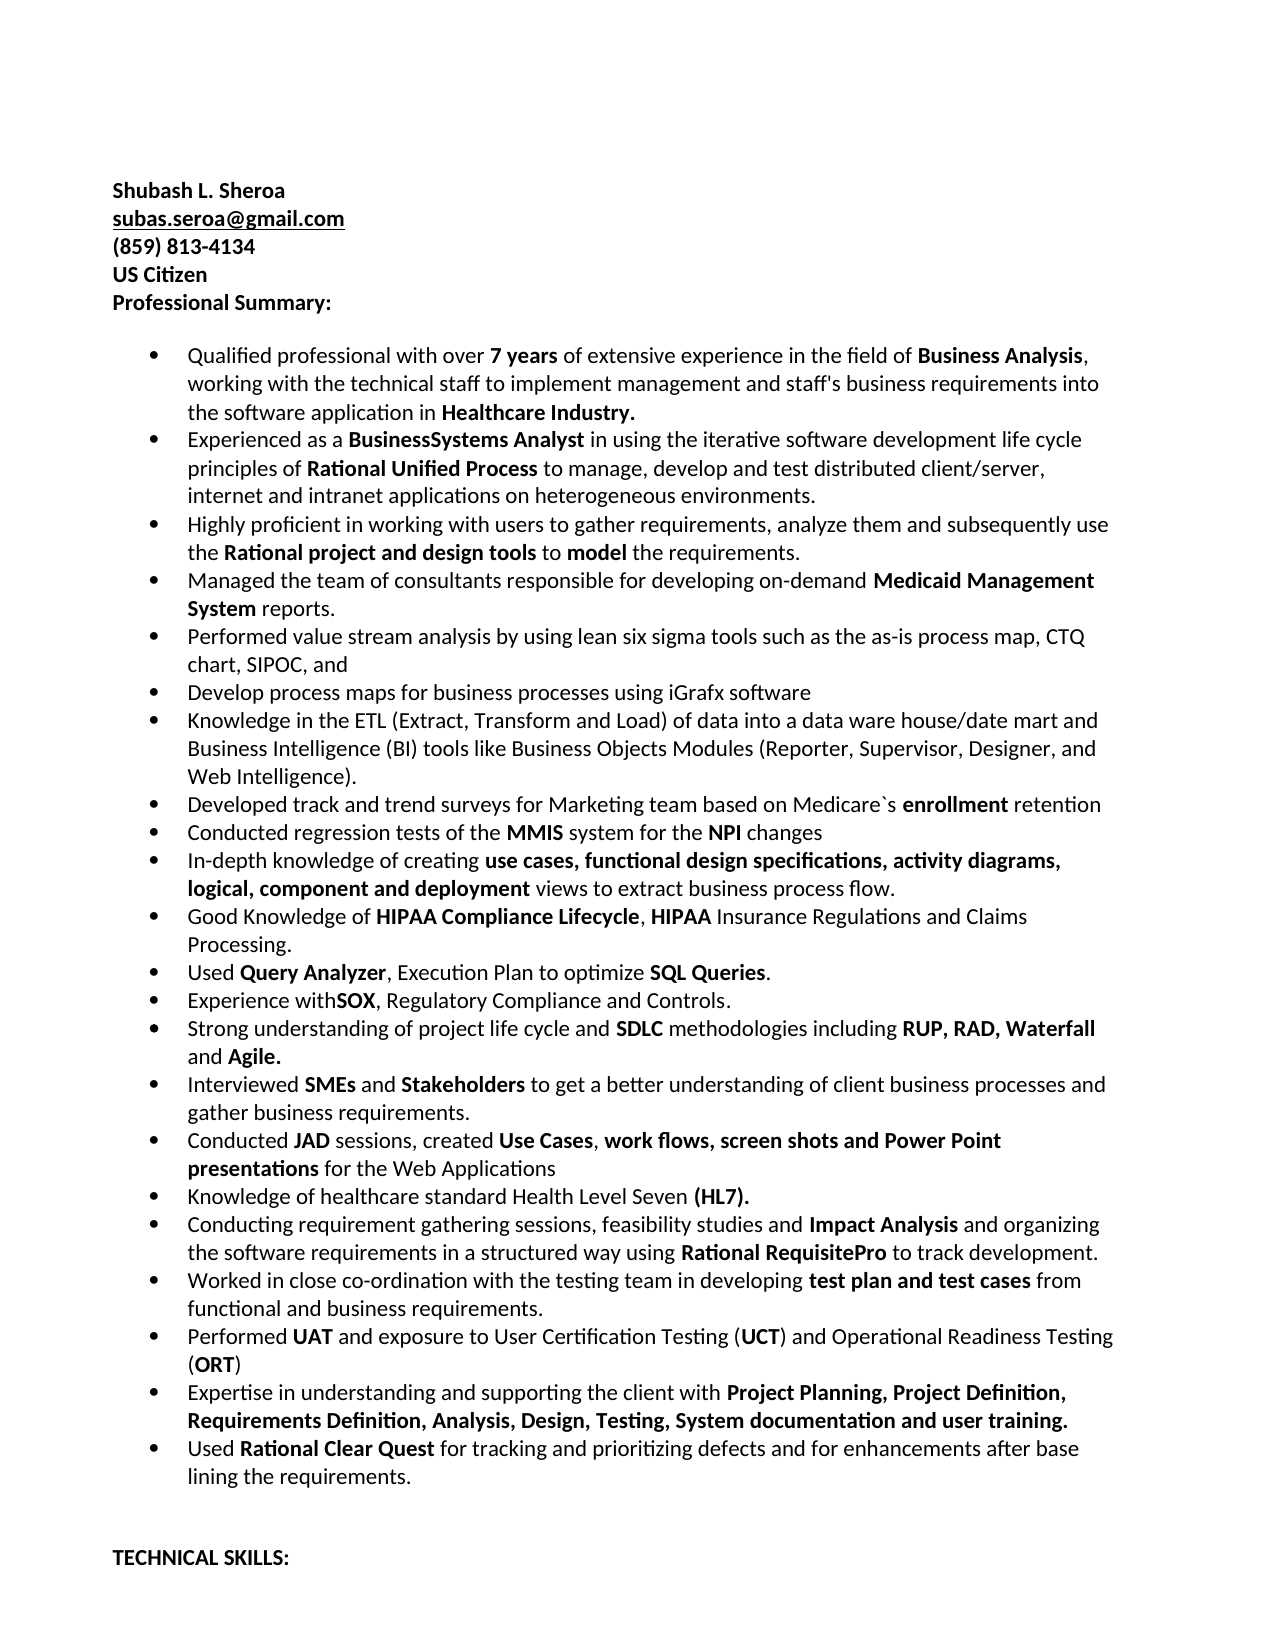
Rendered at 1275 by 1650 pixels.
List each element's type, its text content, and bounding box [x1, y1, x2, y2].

list Knowledge of healthcare standard Health Level Seven (HL7). [150, 1182, 1125, 1210]
list Experience withSOX, Regulatory Compliance and Controls. [150, 986, 1125, 1014]
list Performed value stream analysis by using lean six sigma tools such as the as-is process map, CTQ chart, SIPOC, and [150, 622, 1125, 678]
list Conducted JAD sessions, created Use Cases, work flows, screen shots and Power Point presentations for the Web Applications [150, 1126, 1125, 1182]
list Worked in close co-ordination with the testing team in developing test plan and test cases from functional and business requirements. [150, 1266, 1125, 1322]
list Developed track and trend surveys for Marketing team based on Medicare`s enrollment retention [150, 790, 1125, 818]
list Interviewed SMEs and Stakeholders to get a better understanding of client business processes and gather business requirements. [150, 1070, 1125, 1126]
list Expertise in understanding and supporting the client with Project Planning, Project Definition, Requirements Definition, Analysis, Design, Testing, System documentation and user training. [150, 1378, 1125, 1434]
list Performed UAT and exposure to User Certification Testing (UCT) and Operational Readiness Testing (ORT) [150, 1322, 1125, 1378]
list Conducted regression tests of the MMIS system for the NPI changes [150, 818, 1125, 846]
list Experienced as a BusinessSystems Analyst in using the iterative software development life cycle principles of Rational Unified Process to manage, develop and test distributed client/server, internet and intranet applications on heterogeneous environments. [150, 426, 1125, 510]
text Shubash L. Sheroa [112, 176, 1125, 204]
list Used Rational Clear Quest for tracking and prioritizing defects and for enhancements after base lining the requirements. [150, 1434, 1125, 1490]
list Used Query Analyzer, Execution Plan to optimize SQL Queries. [150, 958, 1125, 986]
list In-depth knowledge of creating use cases, functional design specifications, activity diagrams, logical, component and deployment views to extract business process flow. [150, 846, 1125, 902]
text (859) 813-4134 [112, 232, 1125, 261]
list Strong understanding of project life cycle and SDLC methodologies including RUP, RAD, Waterfall and Agile. [150, 1014, 1125, 1070]
text Professional Summary: [112, 288, 1125, 317]
text subas.seroa@gmail.com [112, 204, 1125, 232]
text TECHNICAL SKILLS: [112, 1543, 1125, 1571]
list Develop process maps for business processes using iGrafx software [150, 678, 1125, 706]
list Good Knowledge of HIPAA Compliance Lifecycle, HIPAA Insurance Regulations and Claims Processing. [150, 902, 1125, 958]
list Knowledge in the ETL (Extract, Transform and Load) of data into a data ware house/date mart and Business Intelligence (BI) tools like Business Objects Modules (Reporter, Supervisor, Designer, and Web Intelligence). [150, 706, 1125, 790]
list Highly proficient in working with users to gather requirements, analyze them and subsequently use the Rational project and design tools to model the requirements. [150, 510, 1125, 566]
list Conducting requirement gathering sessions, feasibility studies and Impact Analysis and organizing the software requirements in a structured way using Rational RequisitePro to track development. [150, 1210, 1125, 1266]
text US Citizen [112, 261, 1125, 288]
list Qualified professional with over 7 years of extensive experience in the field of Business Analysis, working with the technical staff to implement management and staff's business requirements into the software application in Healthcare Industry. [150, 342, 1125, 426]
list Managed the team of consultants responsible for developing on-demand Medicaid Management System reports. [150, 566, 1125, 622]
